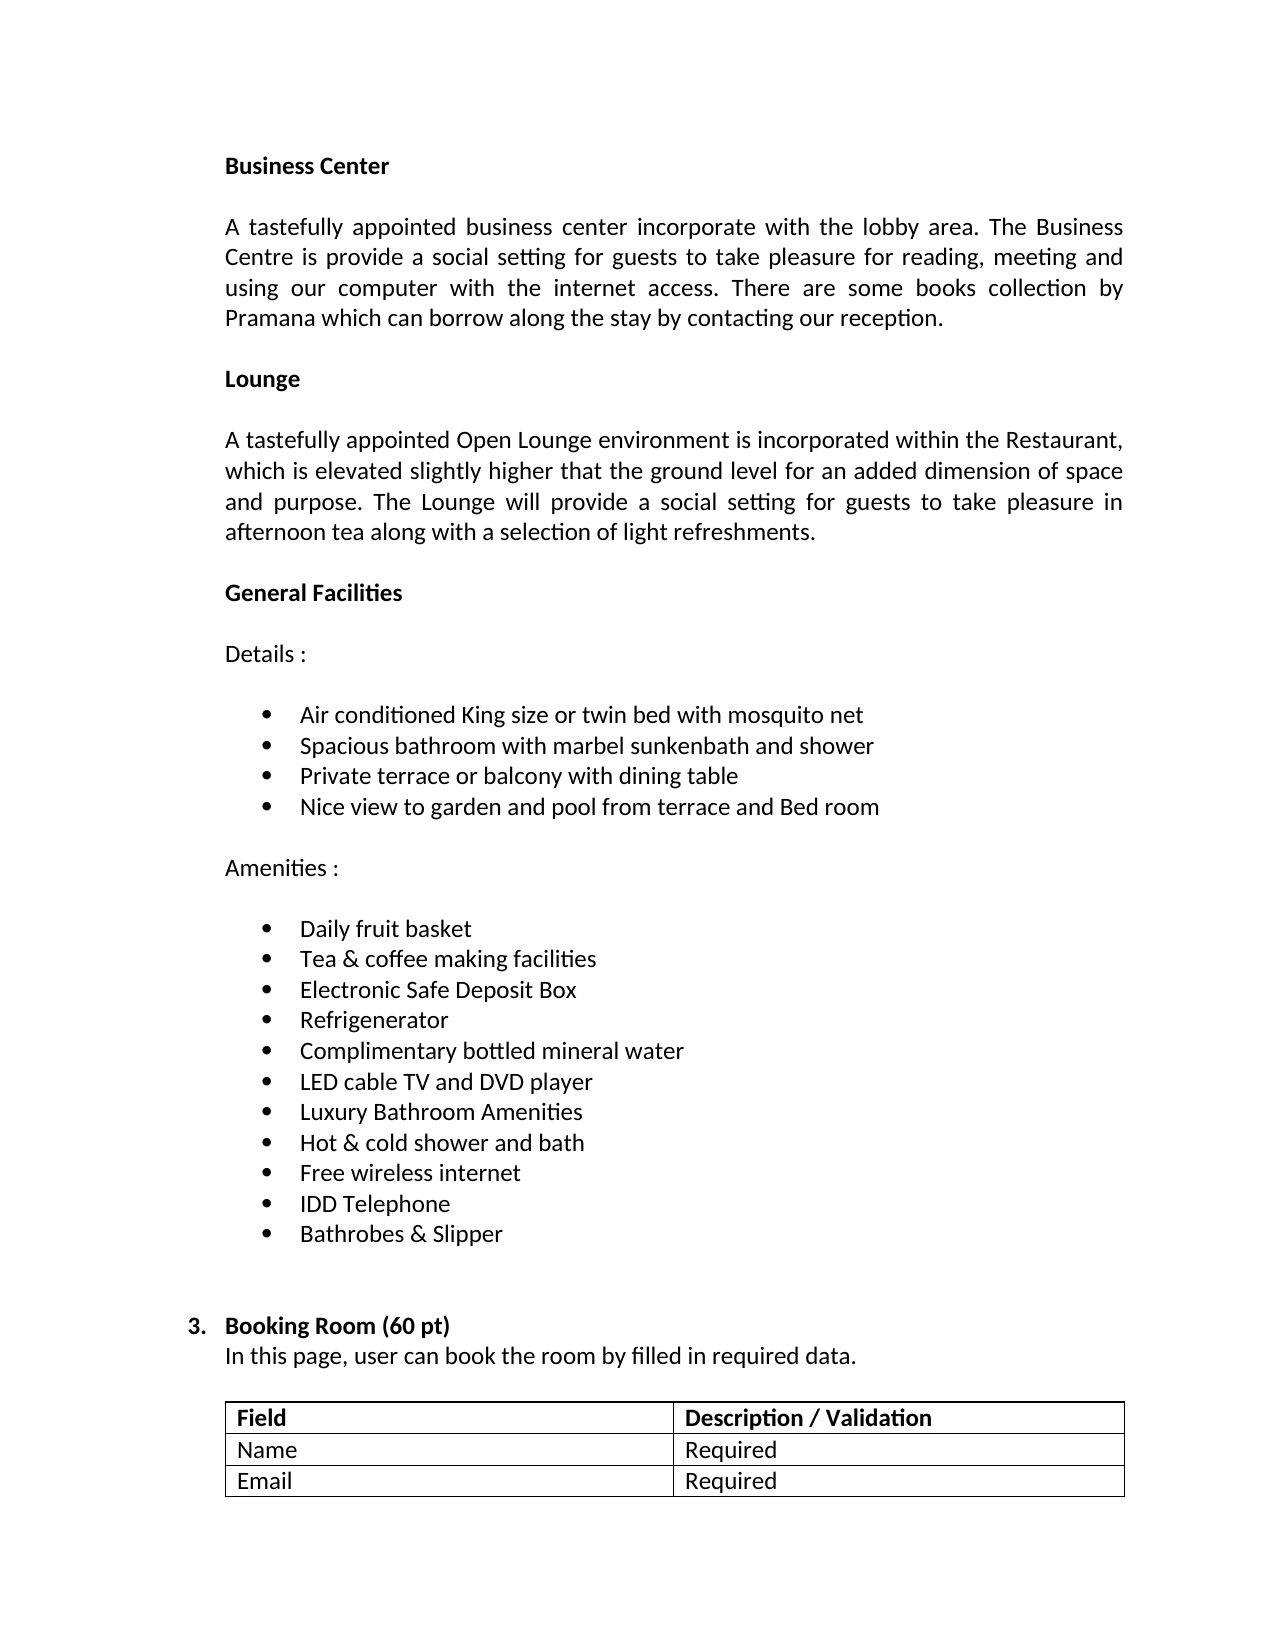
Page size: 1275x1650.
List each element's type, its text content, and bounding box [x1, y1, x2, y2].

table_cell Email [226, 1466, 673, 1496]
list A tastefully appointed business center incorporate with the lobby area. The Business Centre is provide a social setting for guests to take pleasure for reading, meeting and using our computer with the internet access. There are some books collection by Pramana which can borrow along the stay by contacting our reception. [225, 211, 1125, 333]
table_header Description / Validation [674, 1403, 1124, 1433]
list Bathrobes & Slipper [262, 1218, 1125, 1249]
list Business Center [225, 150, 1125, 181]
list Refrigenerator [262, 1004, 1125, 1035]
list Booking Room (60 pt) [187, 1310, 1125, 1340]
table_cell Name [226, 1434, 673, 1464]
list General Facilities [225, 577, 1125, 608]
list Luxury Bathroom Amenities [262, 1096, 1125, 1127]
list Free wireless internet [262, 1157, 1125, 1188]
list Private terrace or balcony with dining table [262, 760, 1125, 791]
list Complimentary bottled mineral water [262, 1035, 1125, 1066]
list Air conditioned King size or twin bed with mosquito net [262, 699, 1125, 730]
list Daily fruit basket [262, 913, 1125, 943]
table_header Field [226, 1403, 673, 1433]
list IDD Telephone [262, 1188, 1125, 1218]
list A tastefully appointed Open Lounge environment is incorporated within the Restaurant, which is elevated slightly higher that the ground level for an added dimension of space and purpose. The Lounge will provide a social setting for guests to take pleasure in afternoon tea along with a selection of light refreshments. [225, 425, 1125, 547]
list Hot & cold shower and bath [262, 1127, 1125, 1157]
list Lounge [225, 364, 1125, 394]
list LED cable TV and DVD player [262, 1066, 1125, 1096]
list Nice view to garden and pool from terrace and Bed room [262, 791, 1125, 821]
list Electronic Safe Deposit Box [262, 974, 1125, 1004]
list Spacious bathroom with marbel sunkenbath and shower [262, 730, 1125, 760]
text In this page, user can book the room by filled in required data. [225, 1340, 1125, 1371]
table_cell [674, 1466, 1124, 1496]
list Tea & coffee making facilities [262, 943, 1125, 974]
list Amenities : [225, 852, 1125, 882]
table_cell Required [674, 1434, 1124, 1464]
list Details : [225, 638, 1125, 669]
